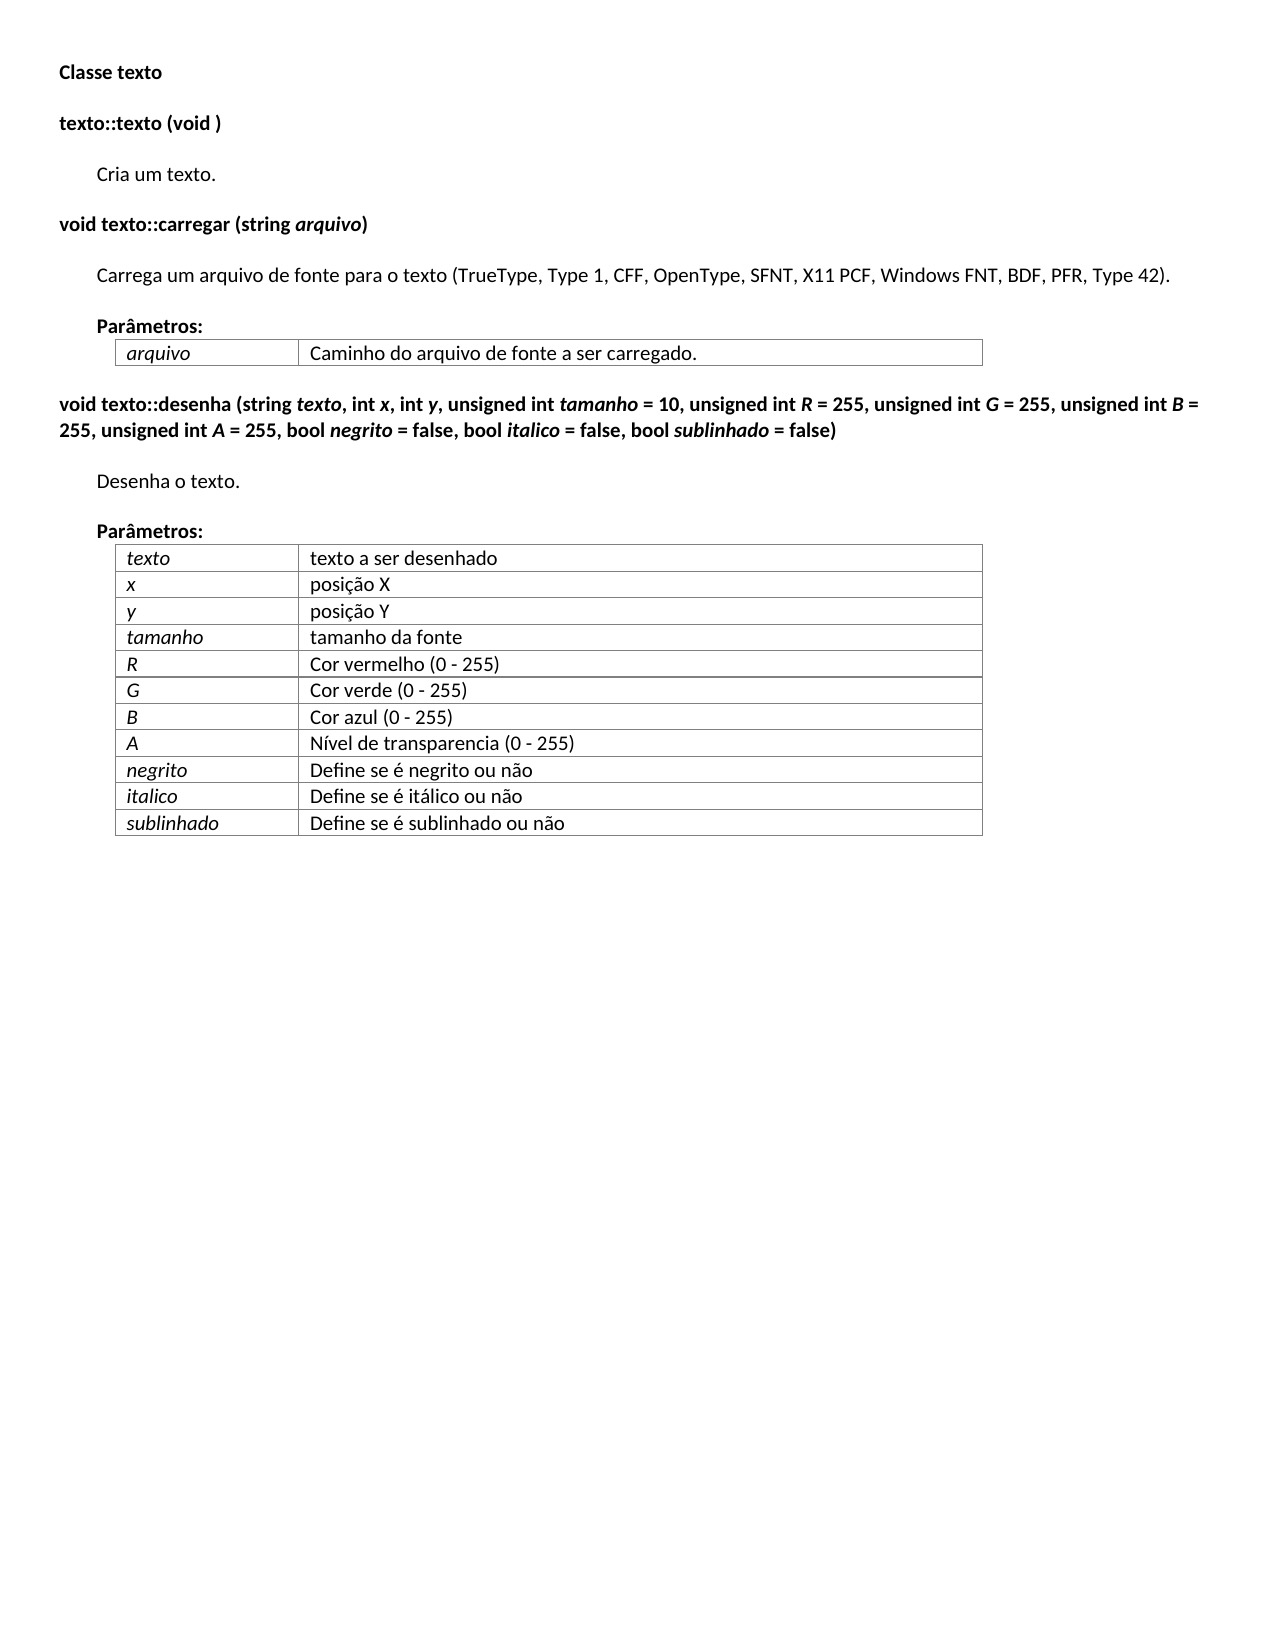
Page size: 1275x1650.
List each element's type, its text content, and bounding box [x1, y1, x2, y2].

table_cell posição Y [299, 598, 982, 623]
table_cell Nível de transparencia (0 - 255) [299, 730, 982, 756]
table_cell tamanho [116, 625, 298, 650]
subtitle texto::texto (void ) [59, 110, 1216, 135]
table_cell Cor vermelho (0 - 255) [299, 651, 982, 676]
subtitle Parâmetros: [97, 519, 1216, 544]
table_cell Define se é itálico ou não [299, 783, 982, 809]
table_cell x [116, 572, 298, 597]
table_cell italico [116, 783, 298, 809]
table_cell Cor verde (0 - 255) [299, 678, 982, 703]
table_cell A [116, 730, 298, 756]
subtitle Parâmetros: [97, 313, 1216, 339]
table_cell Define se é negrito ou não [299, 757, 982, 782]
table_header texto [116, 545, 298, 571]
table_header Caminho do arquivo de fonte a ser carregado. [299, 340, 982, 365]
subtitle Classe texto [59, 59, 1216, 84]
table_cell R [116, 651, 298, 676]
subtitle void texto::desenha (string texto, int x, int y, unsigned int tamanho = 10, unsigned int R = 255, unsigned int G = 255, unsigned int B = 255, unsigned int A = 255, bool negrito = false, bool italico = false, bool sublinhado = false) [59, 392, 1216, 442]
table_cell posição X [299, 572, 982, 597]
list Carrega um arquivo de fonte para o texto (TrueType, Type 1, CFF, OpenType, SFNT, X11 PCF, Windows FNT, BDF, PFR, Type 42). [97, 262, 1216, 288]
table_header arquivo [116, 340, 298, 365]
table_cell y [116, 598, 298, 623]
table_cell sublinhado [116, 810, 298, 835]
table_cell B [116, 704, 298, 729]
list Desenha o texto. [97, 468, 1216, 493]
table_cell G [116, 678, 298, 703]
list Cria um texto. [97, 161, 1216, 186]
table_cell tamanho da fonte [299, 625, 982, 650]
table_cell negrito [116, 757, 298, 782]
table_cell Cor azul (0 - 255) [299, 704, 982, 729]
subtitle void texto::carregar (string arquivo) [59, 212, 1216, 237]
table_header texto a ser desenhado [299, 545, 982, 571]
table_cell Define se é sublinhado ou não [299, 810, 982, 835]
